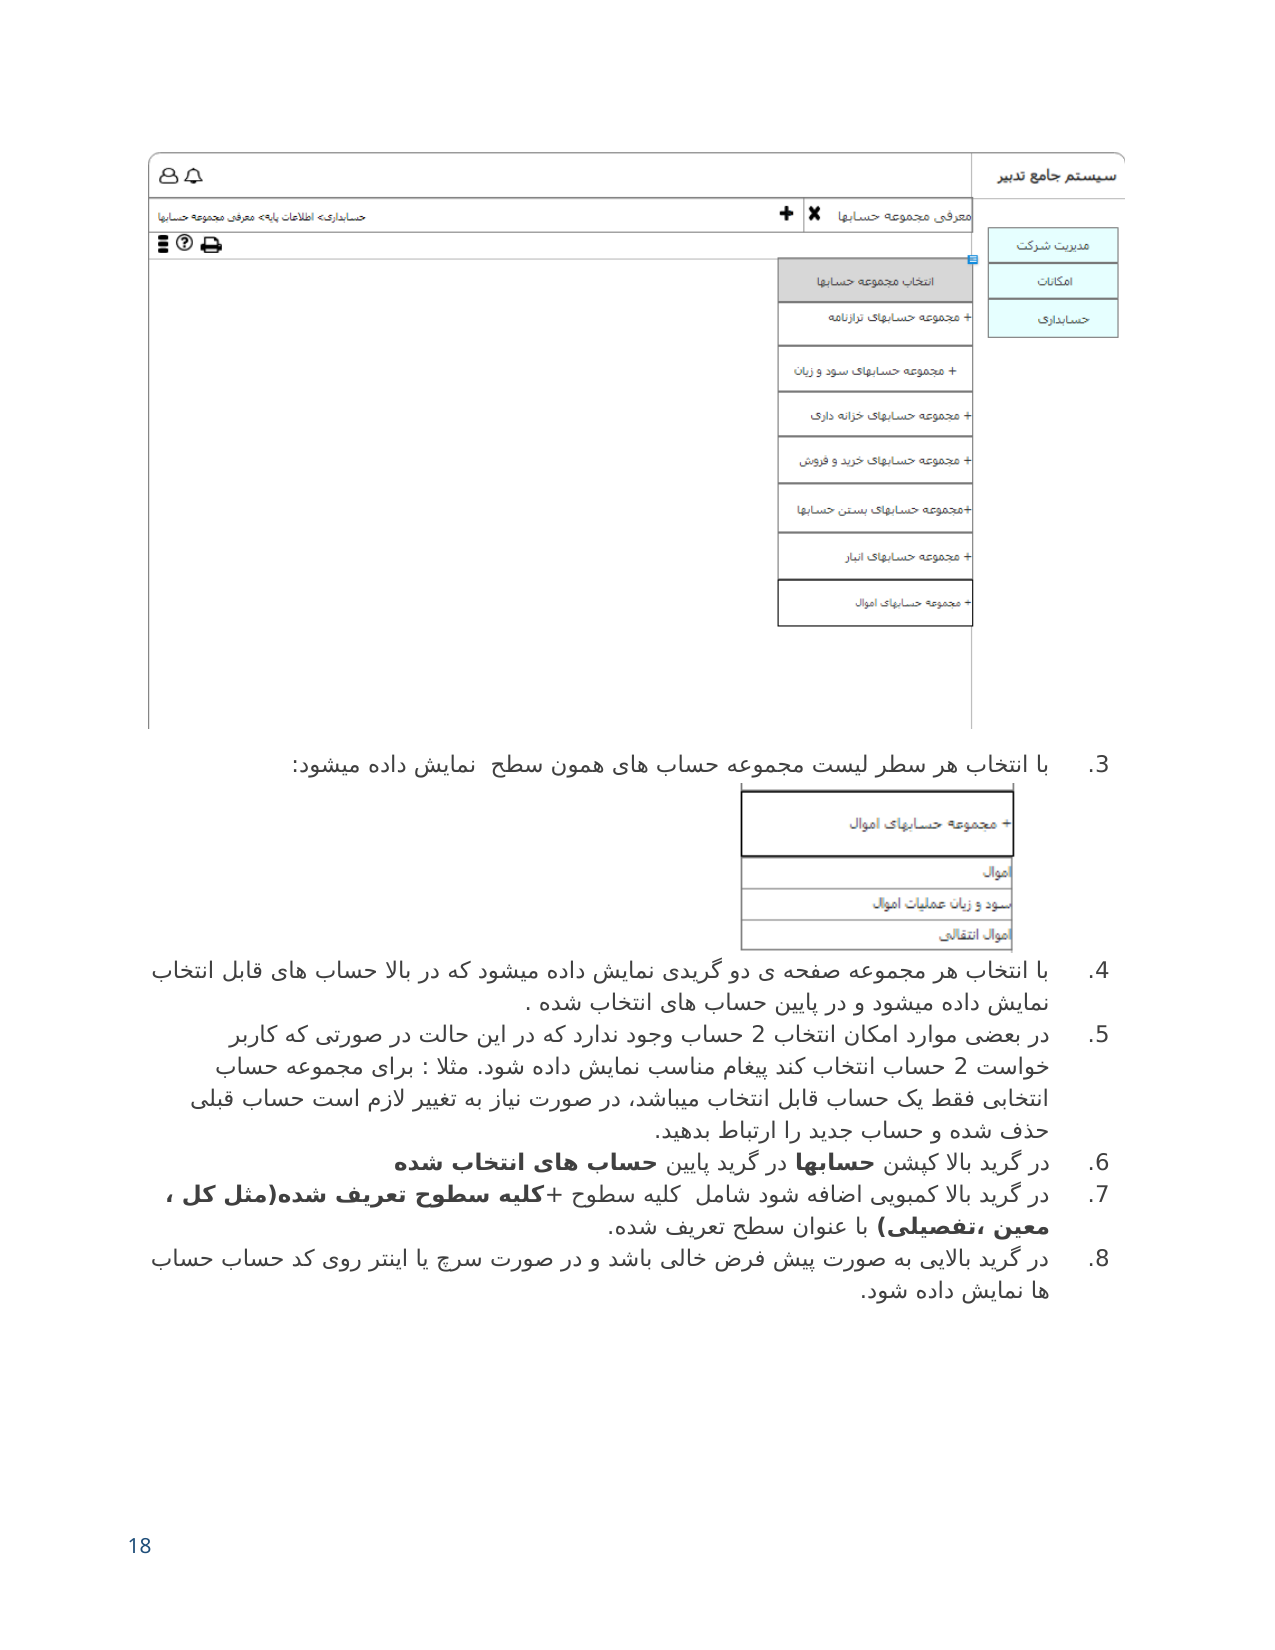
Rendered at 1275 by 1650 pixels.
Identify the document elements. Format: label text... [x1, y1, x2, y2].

list در گرید بالایی به صورت پیش فرض خالی باشد و در صورت سرچ یا اینتر روی کد حساب حساب ها نمایش داده شود. [150, 1245, 1087, 1303]
list با انتخاب هر سطر لیست مجموعه حساب های همون سطح نمایش داده میشود: [150, 752, 1087, 778]
list در بعضی موارد امکان انتخاب 2 حساب وجود ندارد که در این حالت در صورتی که کاربر خواست 2 حساب انتخاب کند پیغام مناسب نمایش داده شود. مثلا : برای مجموعه حساب انتخابی فقط یک حساب قابل انتخاب میباشد، در صورت نیاز به تغییر لازم است حساب قبلی حذف شده و حساب جدید را ارتباط بدهید. [150, 1021, 1087, 1143]
list با انتخاب هر مجموعه صفحه ی دو گریدی نمایش داده میشود که در بالا حساب های قابل انتخاب نمایش داده میشود و در پایین حساب های انتخاب شده . [150, 957, 1087, 1016]
list در گرید بالا کمبویی اضافه شود شامل کلیه سطوح +کلیه سطوح تعریف شده(مثل کل ، معین ،تفصیلی) با عنوان سطح تعریف شده. [150, 1181, 1087, 1239]
picture [148, 150, 1125, 729]
list در گرید بالا کپشن حسابها در گرید پایین حساب های انتخاب شده [150, 1149, 1087, 1176]
picture [510, 783, 1050, 953]
